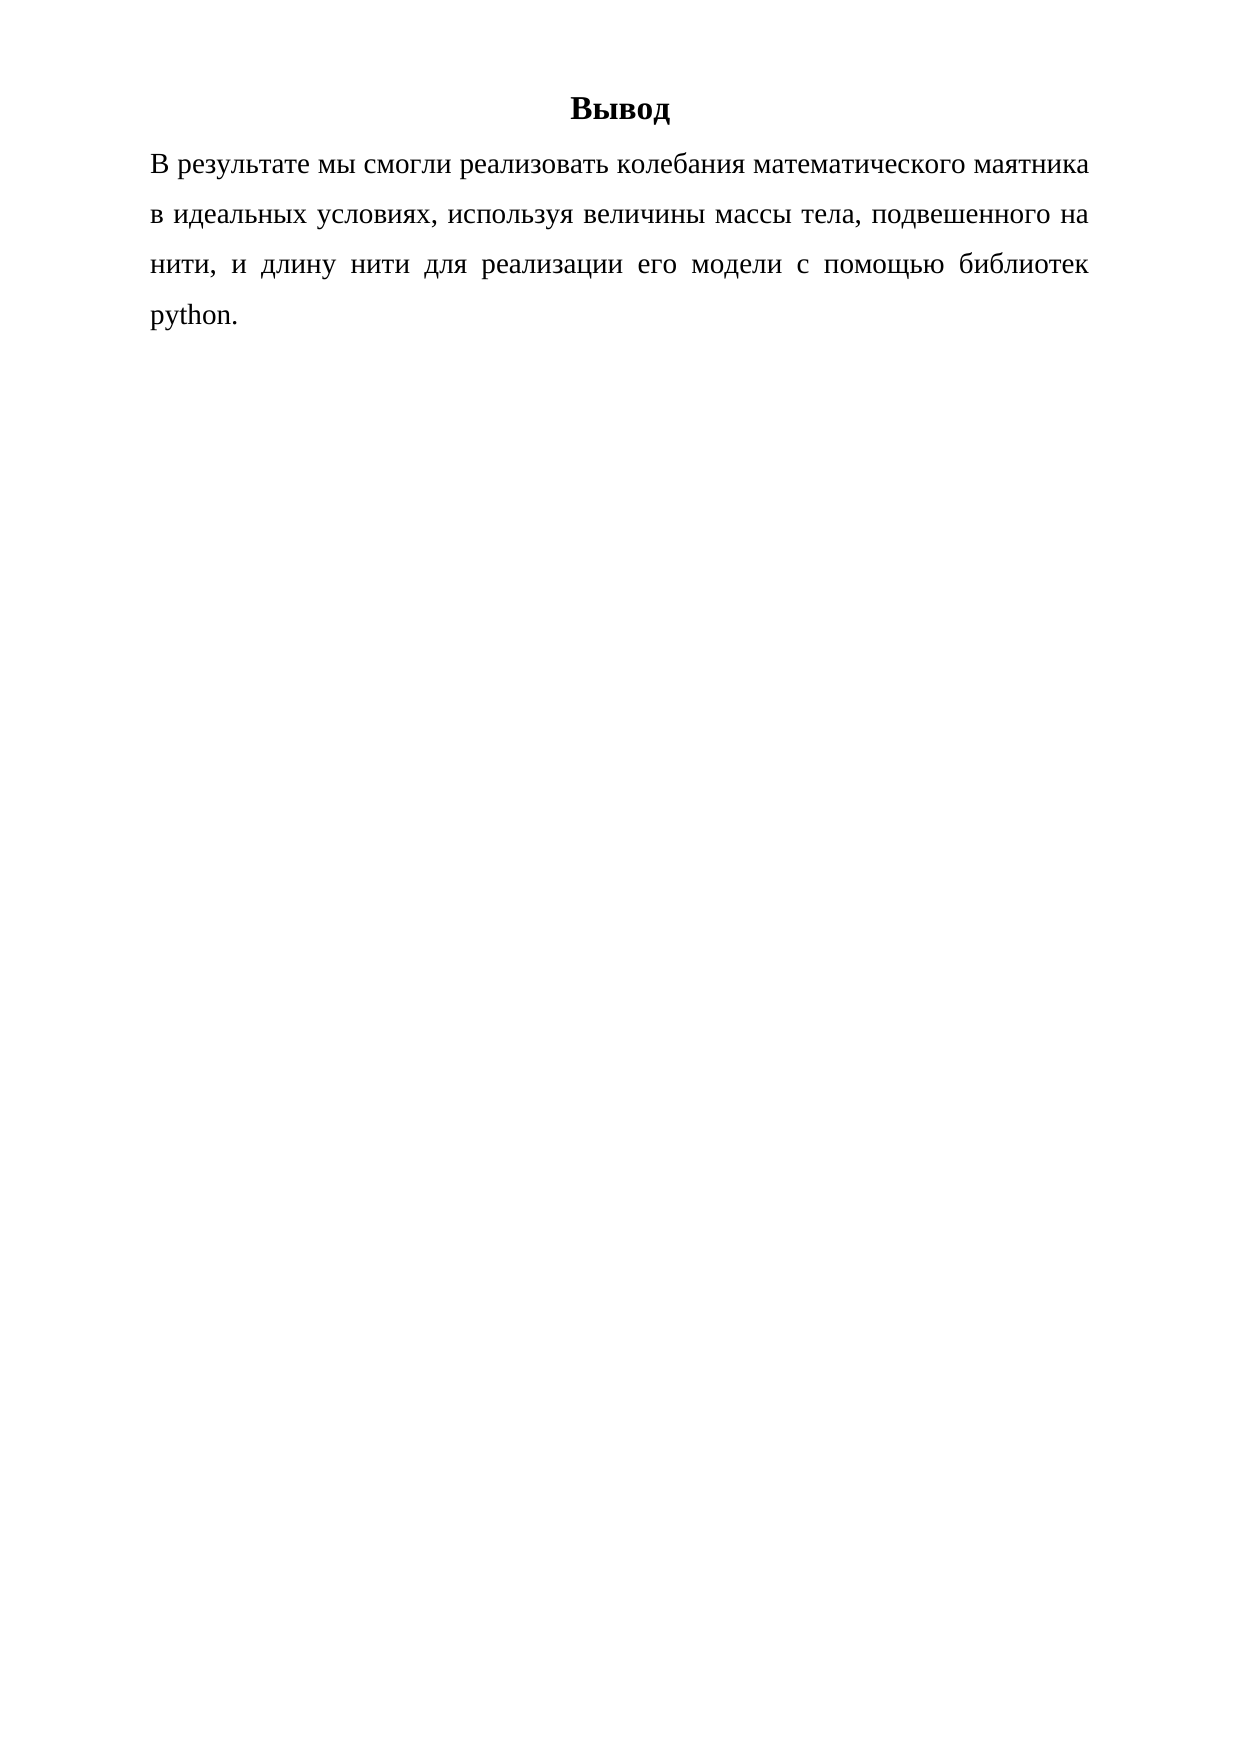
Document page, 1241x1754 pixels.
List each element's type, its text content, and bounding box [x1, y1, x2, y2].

text В результате мы смогли реализовать колебания математического маятника в идеальных условиях, используя величины массы тела, подвешенного на нити, и длину нити для реализации его модели с помощью библиотек python. [150, 146, 1090, 331]
text Вывод [150, 88, 1090, 127]
